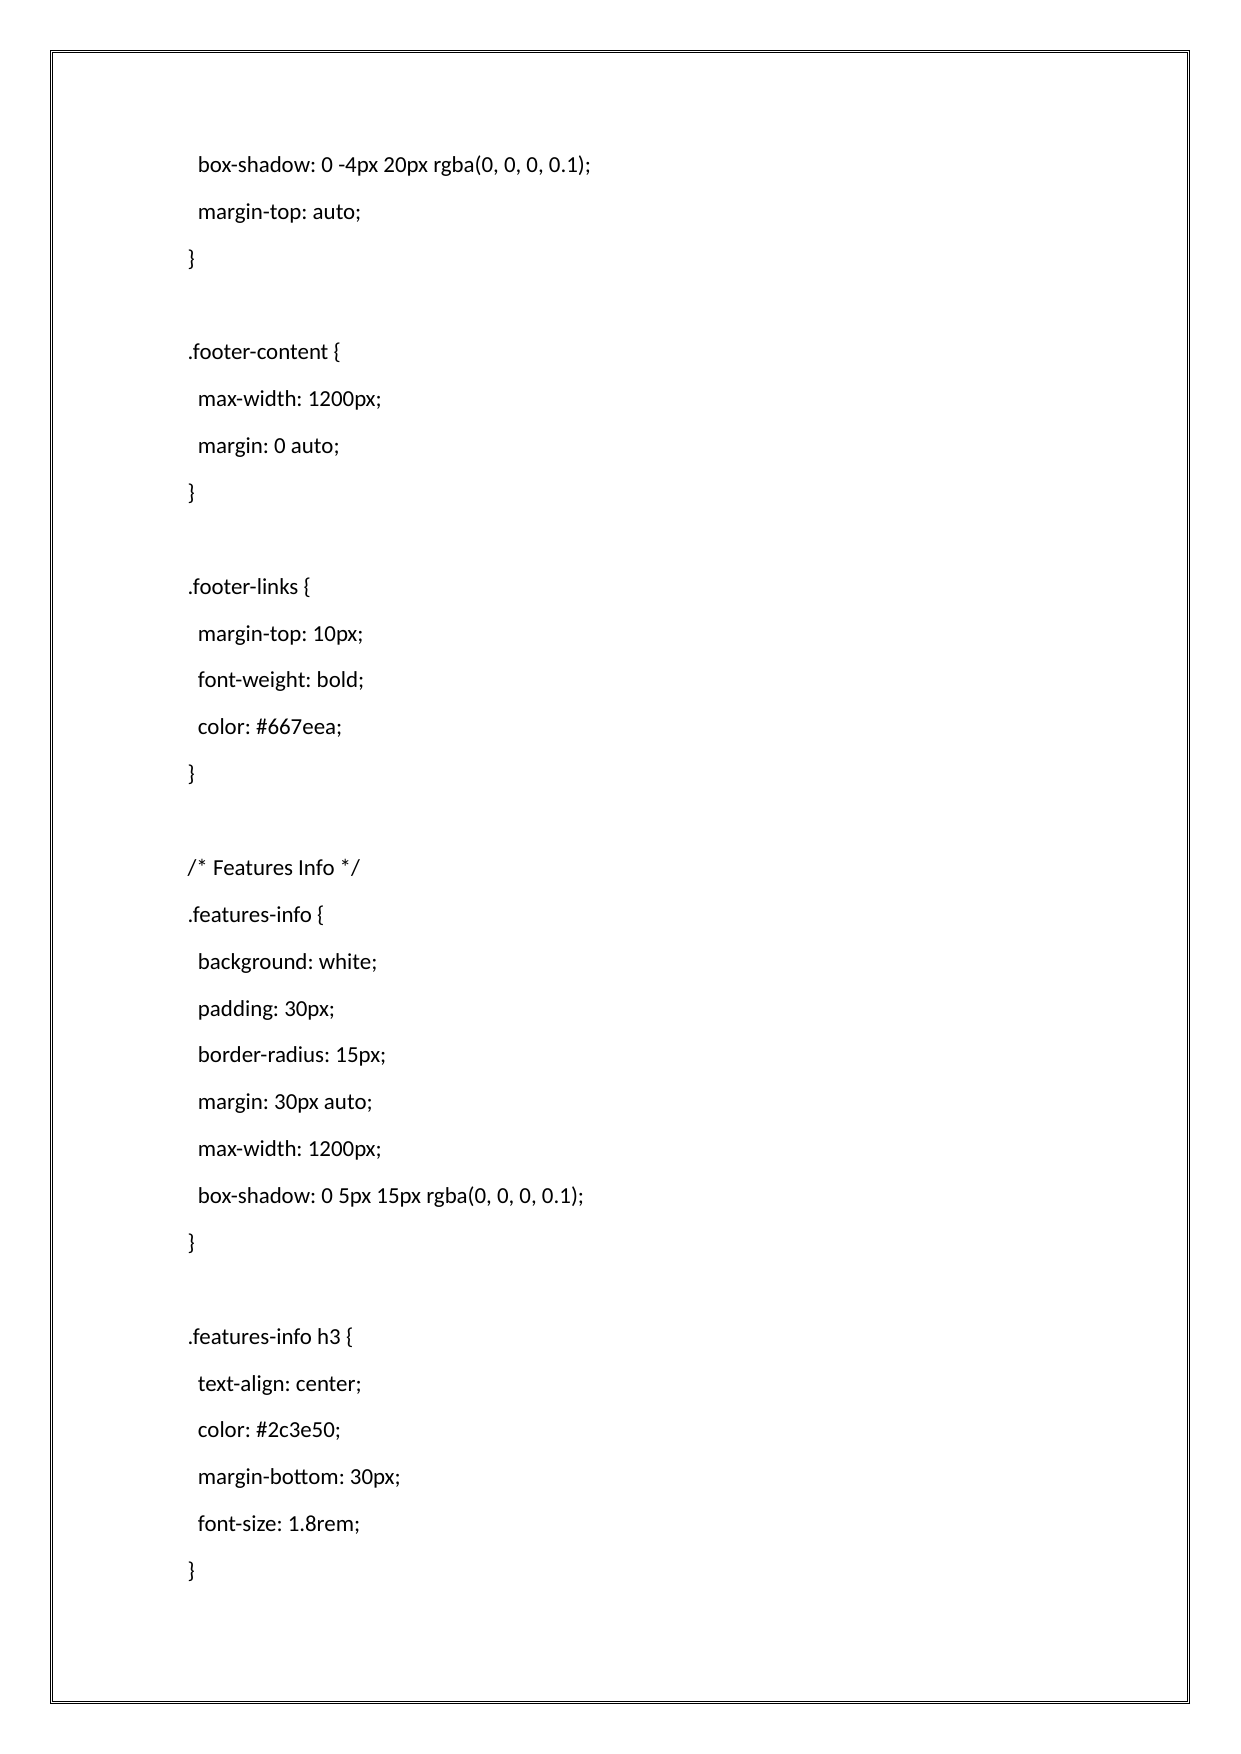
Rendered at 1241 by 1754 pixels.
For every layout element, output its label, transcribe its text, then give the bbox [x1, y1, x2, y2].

text margin-top: 10px; [187, 619, 1090, 647]
text font-size: 1.8rem; [187, 1509, 1090, 1537]
text .footer-links { [187, 572, 1090, 600]
text font-weight: bold; [187, 666, 1090, 694]
text box-shadow: 0 5px 15px rgba(0, 0, 0, 0.1); [187, 1181, 1090, 1209]
text } [187, 1228, 1090, 1256]
text box-shadow: 0 -4px 20px rgba(0, 0, 0, 0.1); [187, 150, 1090, 178]
text text-align: center; [187, 1369, 1090, 1397]
text margin-bottom: 30px; [187, 1462, 1090, 1491]
text } [187, 759, 1090, 787]
text margin: 30px auto; [187, 1087, 1090, 1116]
text .features-info { [187, 900, 1090, 928]
text color: #667eea; [187, 712, 1090, 741]
text margin: 0 auto; [187, 431, 1090, 459]
text /* Features Info */ [187, 853, 1090, 881]
text background: white; [187, 947, 1090, 975]
text color: #2c3e50; [187, 1416, 1090, 1444]
text .footer-content { [187, 337, 1090, 366]
text .features-info h3 { [187, 1322, 1090, 1350]
text margin-top: auto; [187, 197, 1090, 225]
text } [187, 244, 1090, 272]
text border-radius: 15px; [187, 1041, 1090, 1069]
text max-width: 1200px; [187, 384, 1090, 412]
text } [187, 478, 1090, 506]
text max-width: 1200px; [187, 1134, 1090, 1162]
text padding: 30px; [187, 994, 1090, 1022]
text } [187, 1556, 1090, 1584]
